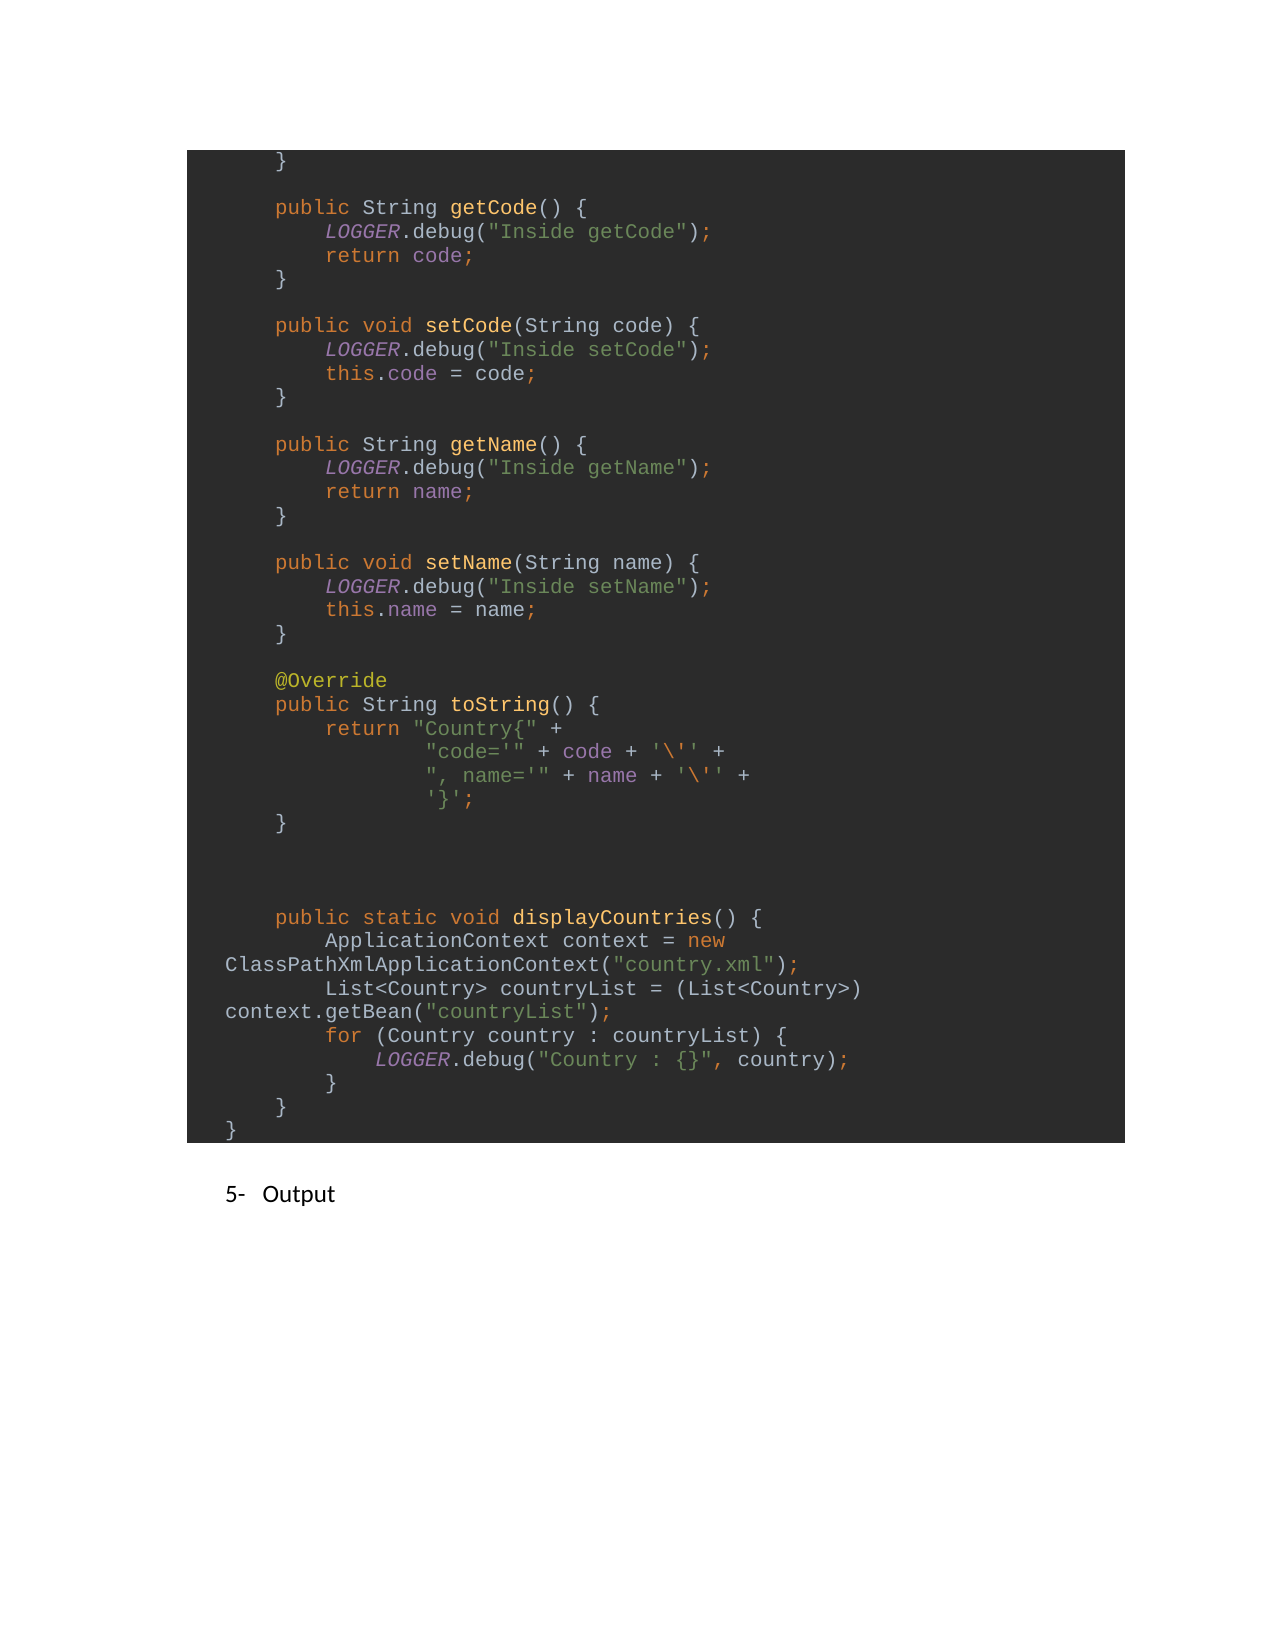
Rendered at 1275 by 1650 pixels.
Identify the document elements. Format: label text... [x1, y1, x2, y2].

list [187, 150, 1125, 1143]
list Output [225, 1178, 1125, 1209]
